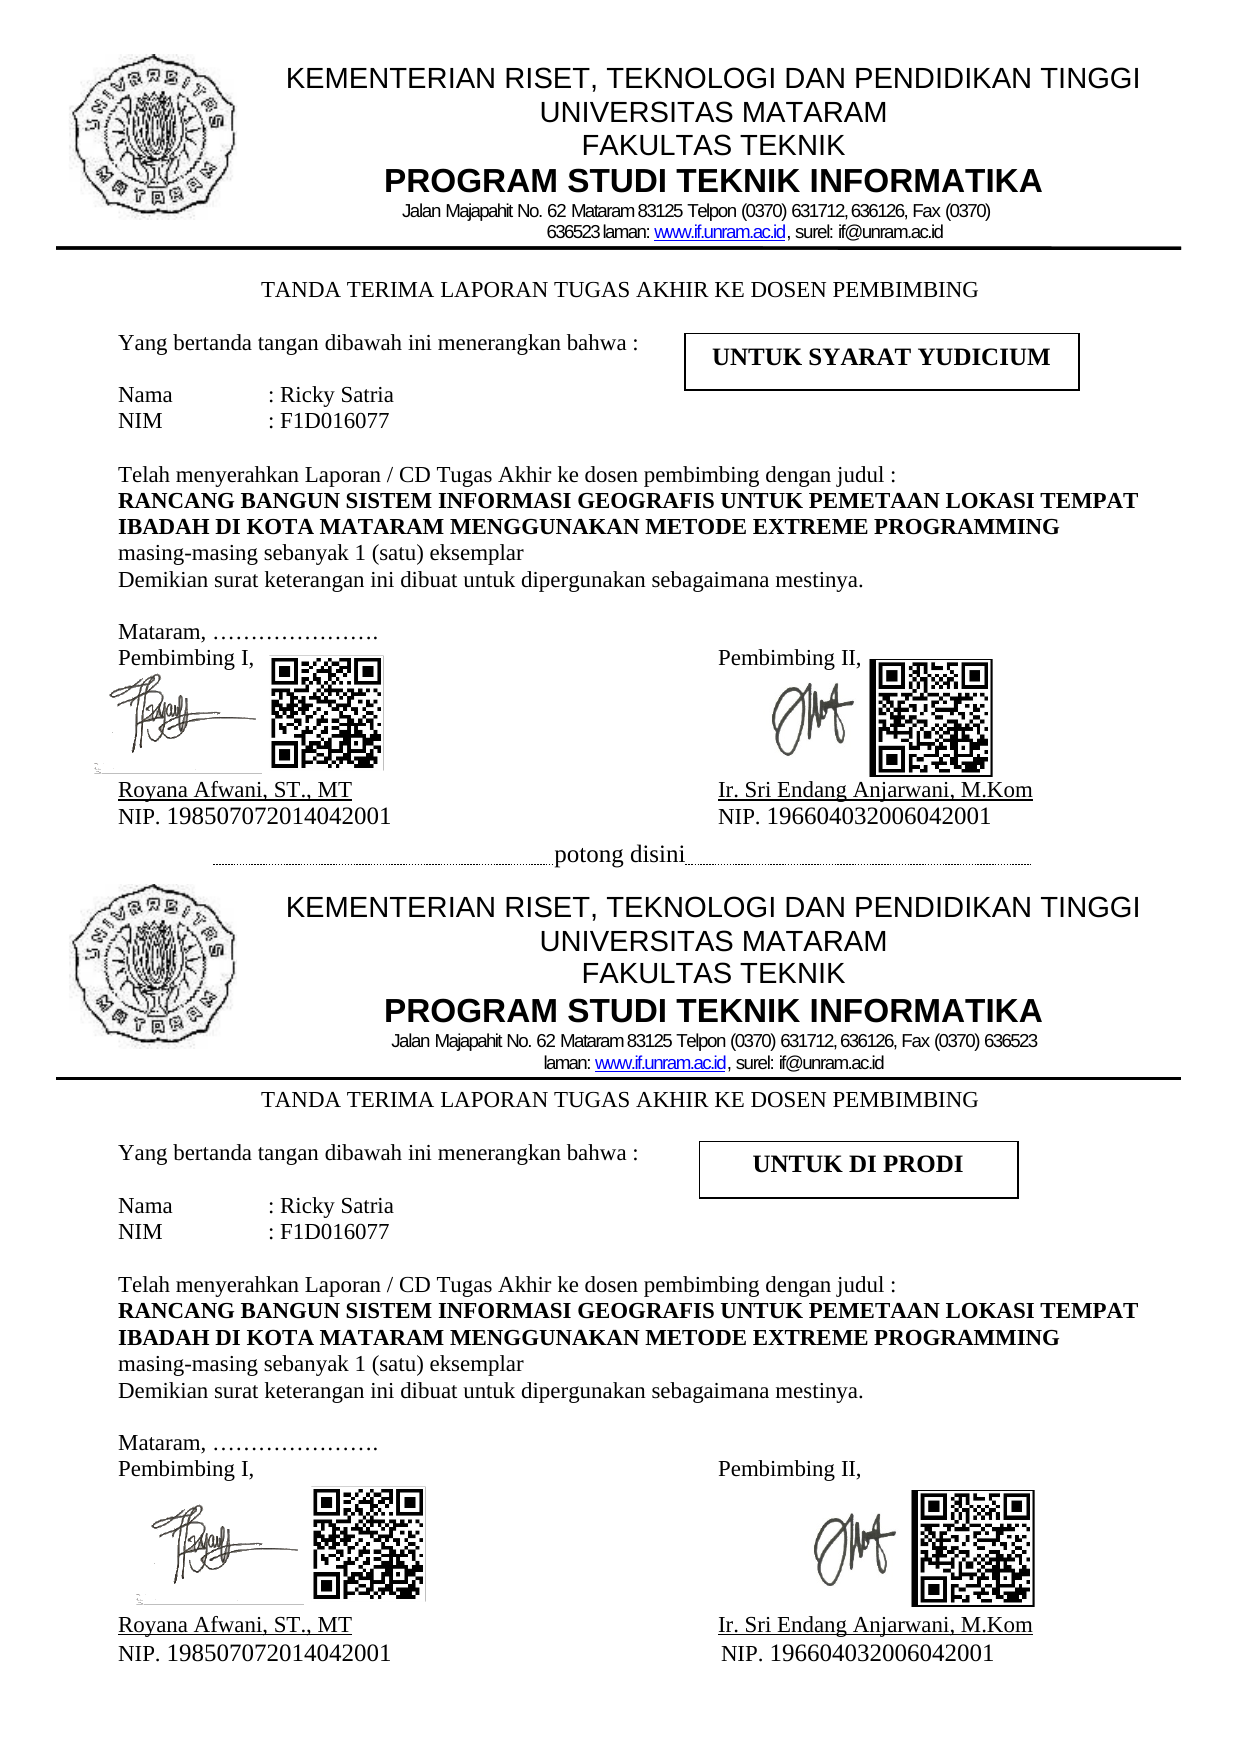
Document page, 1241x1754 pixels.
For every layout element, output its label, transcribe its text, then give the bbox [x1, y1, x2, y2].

picture [136, 1484, 428, 1605]
text FAKULTAS TEKNIK [275, 957, 1152, 991]
text Pembimbing I, Pembimbing II, [118, 645, 1213, 671]
text Telah menyerahkan Laporan / CD Tugas Akhir ke dosen pembimbing dengan judul : [118, 461, 1213, 487]
text masing-masing sebanyak 1 (satu) eksemplar [118, 539, 1213, 566]
picture [795, 1490, 1035, 1607]
text TANDA TERIMA LAPORAN TUGAS AKHIR KE DOSEN PEMBIMBING [46, 1087, 1194, 1113]
picture [752, 671, 993, 777]
text TANDA TERIMA LAPORAN TUGAS AKHIR KE DOSEN PEMBIMBING [46, 276, 1194, 303]
text Yang bertanda tangan dibawah ini menerangkan bahwa : [118, 329, 1213, 355]
text masing-masing sebanyak 1 (satu) eksemplar [118, 1351, 1213, 1377]
text NIM : F1D016077 [118, 1218, 1213, 1245]
picture [94, 653, 386, 774]
text Jalan Majapahit No. 62 Mataram 83125 Telpon (0370) 631712, 636126, Fax (0370) 636523 laman: www.if.unram.ac.id, surel: if@unram.ac.id [402, 199, 1034, 243]
picture [68, 54, 238, 220]
text potong disini [46, 839, 1200, 867]
text Demikian surat keterangan ini dibuat untuk dipergunakan sebagaimana mestinya. [118, 1377, 1213, 1403]
text PROGRAM STUDI TEKNIK INFORMATIKA [275, 991, 1152, 1029]
text Jalan Majapahit No. 62 Mataram 83125 Telpon (0370) 631712, 636126, Fax (0370) 636523 laman: www.if.unram.ac.id, surel: if@unram.ac.id [388, 1029, 1041, 1073]
text NIM : F1D016077 [118, 408, 1213, 434]
picture [68, 884, 238, 1049]
text Royana Afwani, ST., MT Ir. Sri Endang Anjarwani, M.Kom [118, 1612, 1213, 1638]
text Mataram, …………………. [118, 1429, 1213, 1456]
text NIP. 198507072014042001 NIP. 196604032006042001 [118, 803, 1213, 829]
text Royana Afwani, ST., MT Ir. Sri Endang Anjarwani, M.Kom [118, 777, 1213, 803]
text Mataram, …………………. [118, 619, 1213, 645]
text NIP. 198507072014042001 NIP. 196604032006042001 [118, 1638, 1213, 1667]
text Yang bertanda tangan dibawah ini menerangkan bahwa : [118, 1139, 1213, 1166]
text Nama : Ricky Satria [118, 1192, 1213, 1218]
text RANCANG BANGUN SISTEM INFORMASI GEOGRAFIS UNTUK PEMETAAN LOKASI TEMPAT IBADAH DI KOTA MATARAM MENGGUNAKAN METODE EXTREME PROGRAMMING [118, 487, 1213, 539]
text Nama : Ricky Satria [118, 382, 1213, 408]
text Telah menyerahkan Laporan / CD Tugas Akhir ke dosen pembimbing dengan judul : [118, 1271, 1213, 1297]
text Demikian surat keterangan ini dibuat untuk dipergunakan sebagaimana mestinya. [118, 566, 1213, 592]
text Pembimbing I, Pembimbing II, [118, 1456, 1213, 1482]
text KEMENTERIAN RISET, TEKNOLOGI DAN PENDIDIKAN TINGGI UNIVERSITAS MATARAM [275, 890, 1152, 957]
text RANCANG BANGUN SISTEM INFORMASI GEOGRAFIS UNTUK PEMETAAN LOKASI TEMPAT IBADAH DI KOTA MATARAM MENGGUNAKAN METODE EXTREME PROGRAMMING [118, 1298, 1213, 1350]
